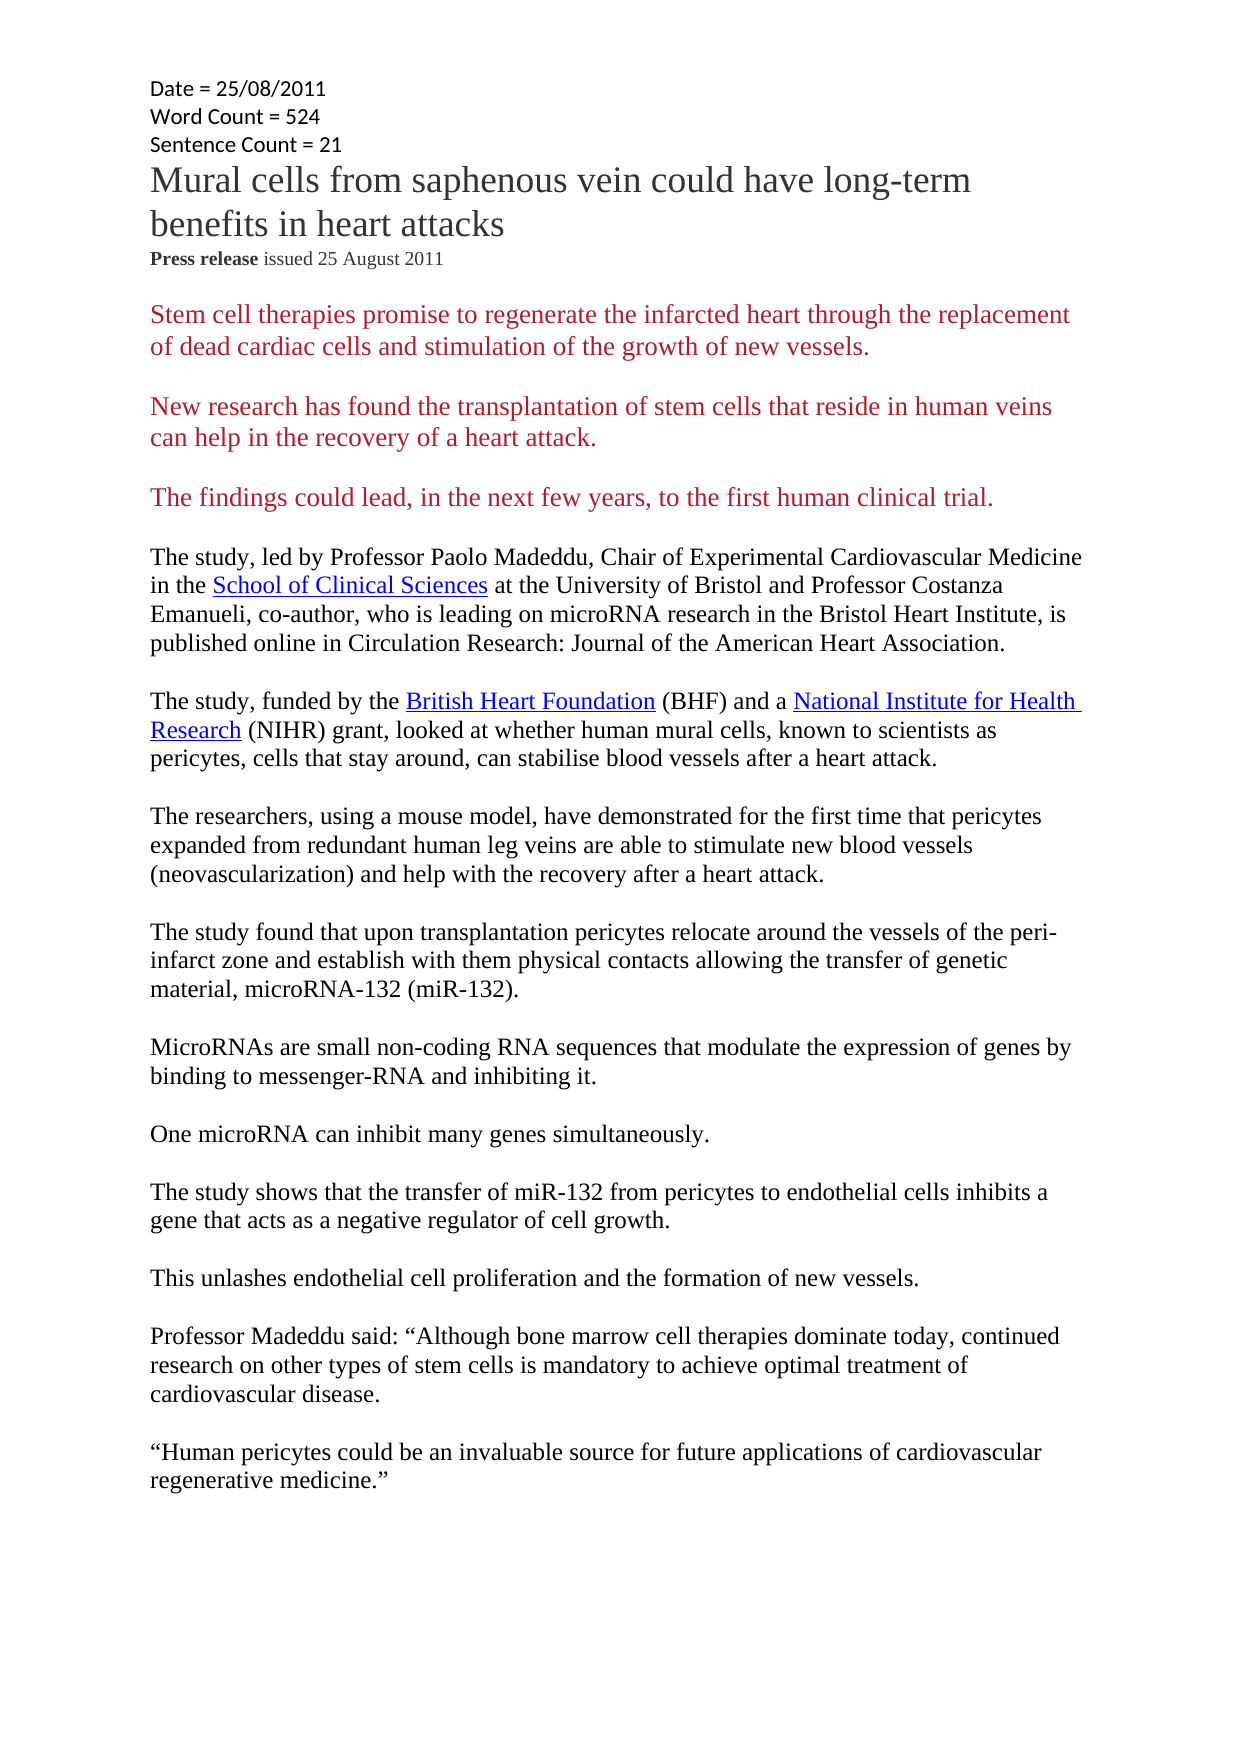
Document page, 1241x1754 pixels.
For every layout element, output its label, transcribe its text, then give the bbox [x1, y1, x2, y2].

text MicroRNAs are small non-coding RNA sequences that modulate the expression of genes by binding to messenger-RNA and inhibiting it. [150, 1032, 1090, 1090]
text Mural cells from saphenous vein could have long-term benefits in heart attacks [150, 158, 1090, 244]
text The researchers, using a mouse model, have demonstrated for the first time that pericytes expanded from redundant human leg veins are able to stimulate new blood vessels (neovascularization) and help with the recovery after a heart attack. [150, 801, 1090, 888]
text The study, led by Professor Paolo Madeddu, Chair of Experimental Cardiovascular Medicine in the School of Clinical Sciences at the University of Bristol and Professor Costanza Emanueli, co-author, who is leading on microRNA research in the Bristol Heart Institute, is published online in Circulation Research: Journal of the American Heart Association. [150, 542, 1090, 657]
text The study shows that the transfer of miR-132 from pericytes to endothelial cells inhibits a gene that acts as a negative regulator of cell growth. [150, 1177, 1090, 1234]
text This unlashes endothelial cell proliferation and the formation of new vessels. [150, 1263, 1090, 1292]
text The study, funded by the British Heart Foundation (BHF) and a National Institute for Health Research (NIHR) grant, looked at whether human mural cells, known to scientists as pericytes, cells that stay around, can stabilise blood vessels after a heart attack. [150, 686, 1090, 772]
text Stem cell therapies promise to regenerate the infarcted heart through the replacement of dead cardiac cells and stimulation of the growth of new vessels. [150, 298, 1090, 361]
text “Human pericytes could be an invaluable source for future applications of cardiovascular regenerative medicine.” [150, 1437, 1090, 1494]
text New research has found the transplantation of stem cells that reside in human veins can help in the recovery of a heart attack. [150, 390, 1090, 452]
text The study found that upon transplantation pericytes relocate around the vessels of the peri-infarct zone and establish with them physical contacts allowing the transfer of genetic material, microRNA-132 (miR-132). [150, 917, 1090, 1003]
text The findings could lead, in the next few years, to the first human clinical trial. [150, 481, 1090, 513]
text Professor Madeddu said: “Although bone marrow cell therapies dominate today, continued research on other types of stem cells is mandatory to achieve optimal treatment of cardiovascular disease. [150, 1321, 1090, 1408]
text Press release issued 25 August 2011 [150, 247, 1090, 269]
text One microRNA can inhibit many genes simultaneously. [150, 1119, 1090, 1148]
